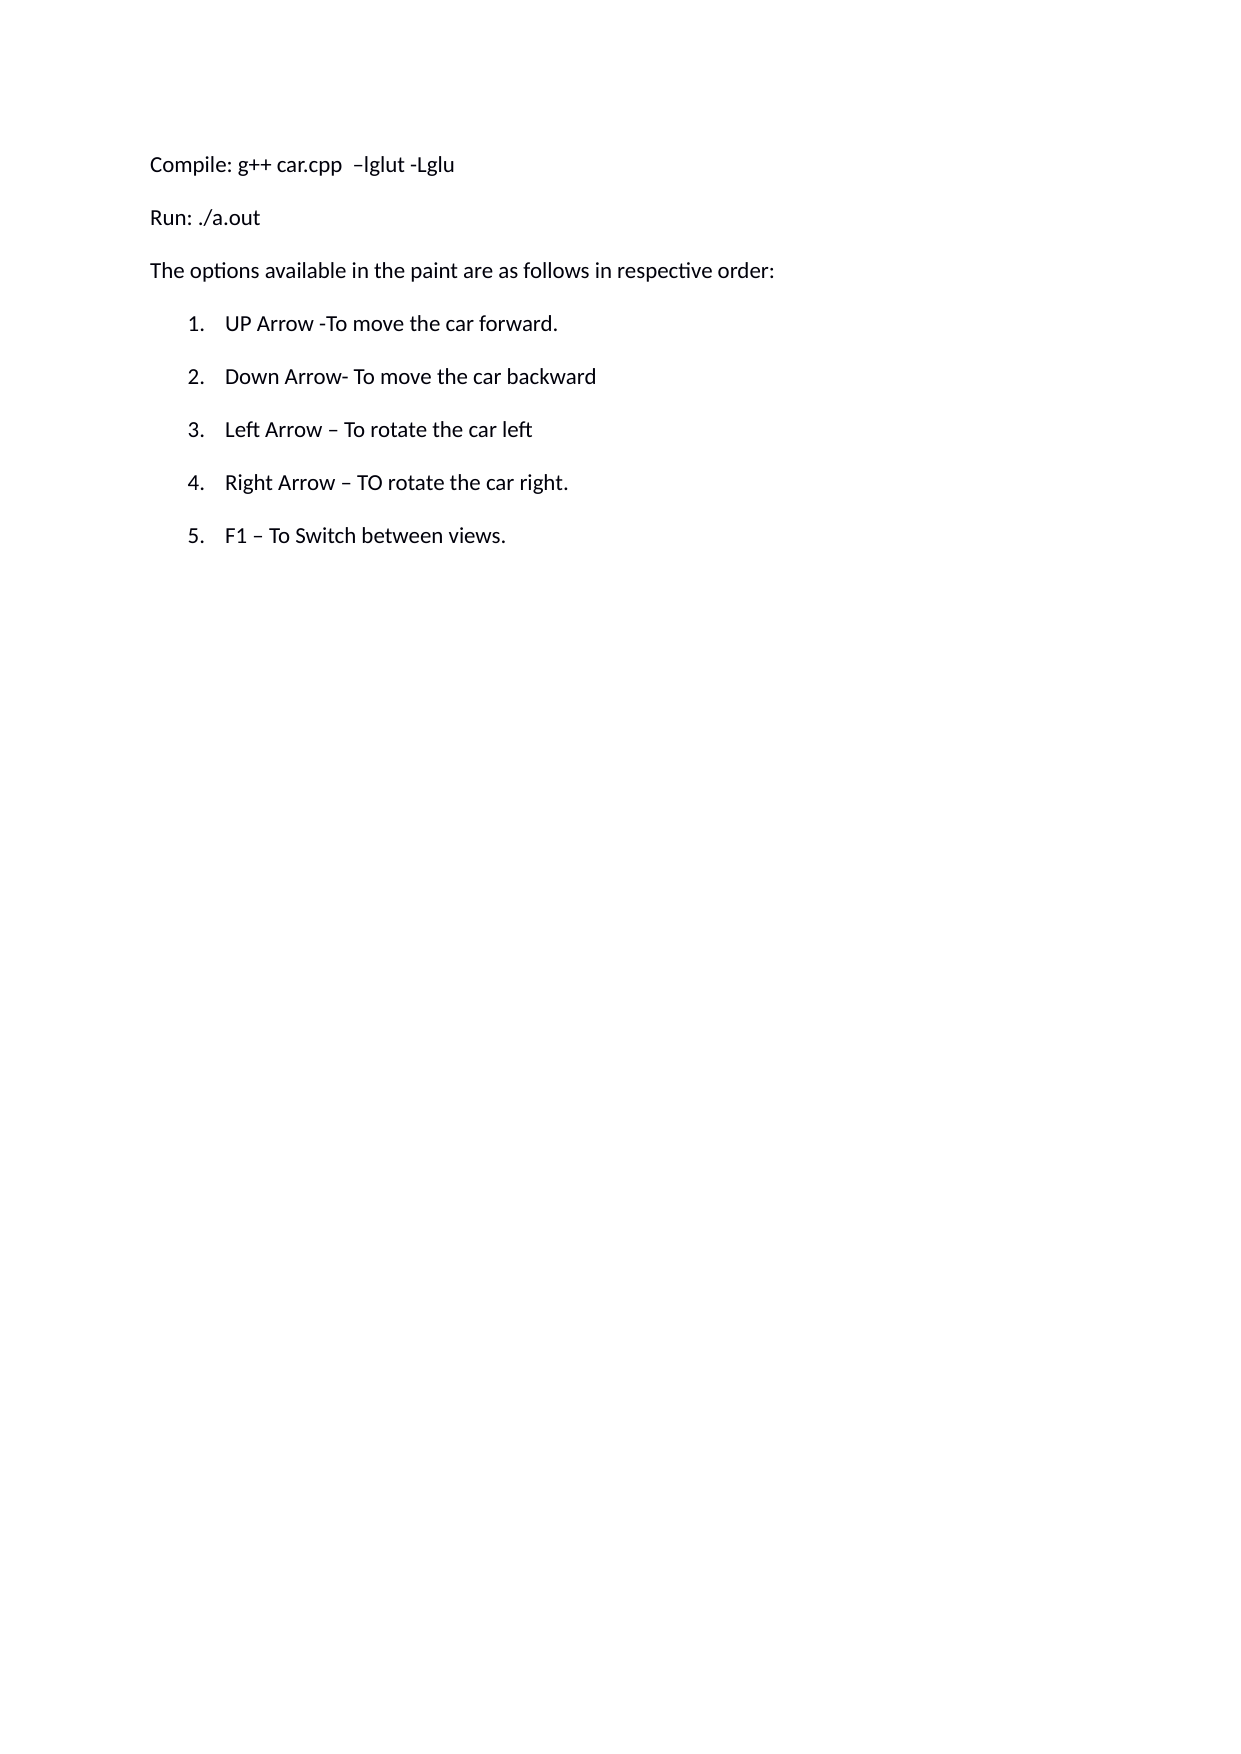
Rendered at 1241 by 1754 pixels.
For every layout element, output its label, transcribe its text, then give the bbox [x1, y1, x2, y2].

text Run: ./a.out [150, 203, 1090, 231]
list F1 – To Switch between views. [187, 521, 1090, 549]
list Left Arrow – To rotate the car left [187, 415, 1090, 443]
list Right Arrow – TO rotate the car right. [187, 468, 1090, 496]
list UP Arrow -To move the car forward. [187, 309, 1090, 337]
text Compile: g++ car.cpp –lglut -Lglu [150, 150, 1090, 178]
text The options available in the paint are as follows in respective order: [150, 256, 1090, 284]
list Down Arrow- To move the car backward [187, 362, 1090, 390]
